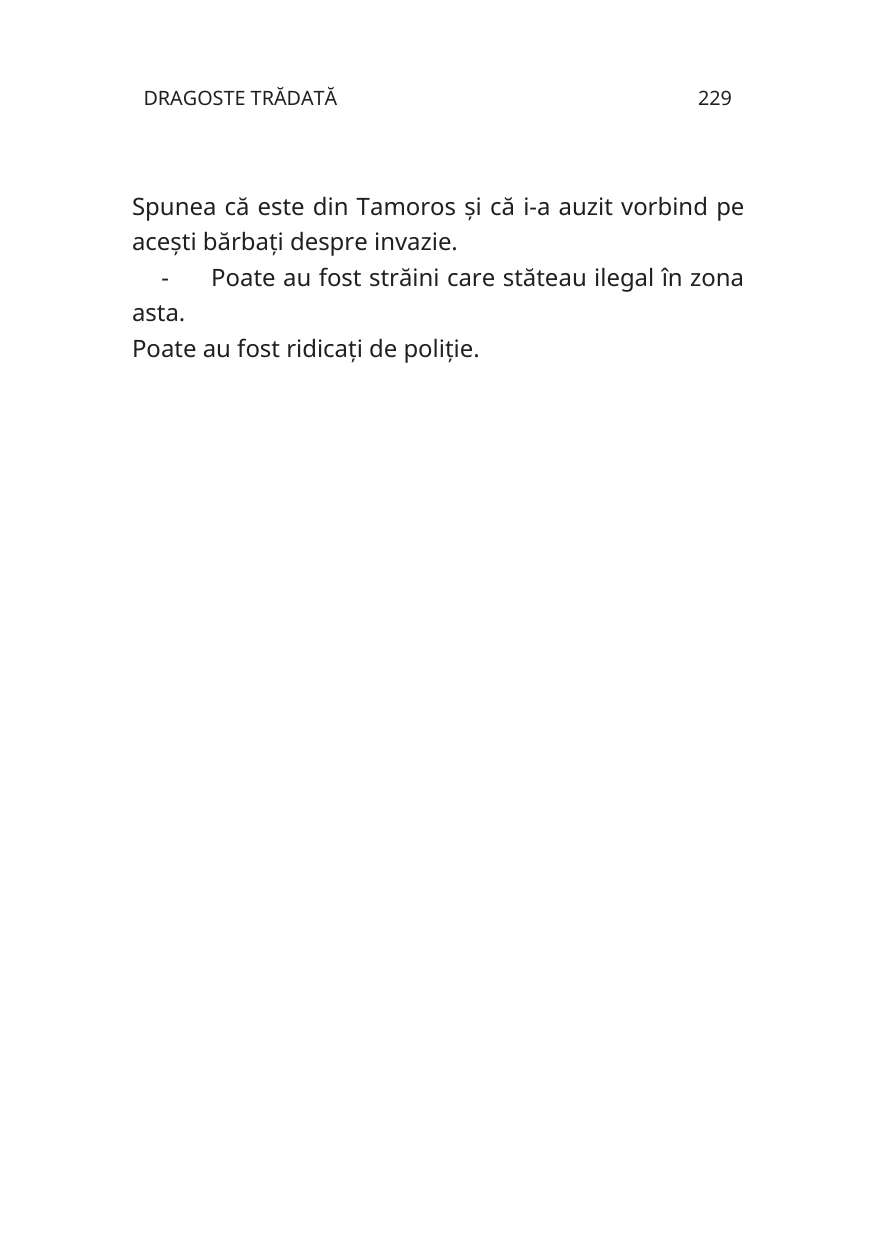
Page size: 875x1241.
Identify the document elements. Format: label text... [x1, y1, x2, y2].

list Poate au fost străini care stăteau ilegal în zona asta. Poate au fost ridicaţi de poliţie. [132, 258, 745, 364]
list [132, 187, 745, 258]
